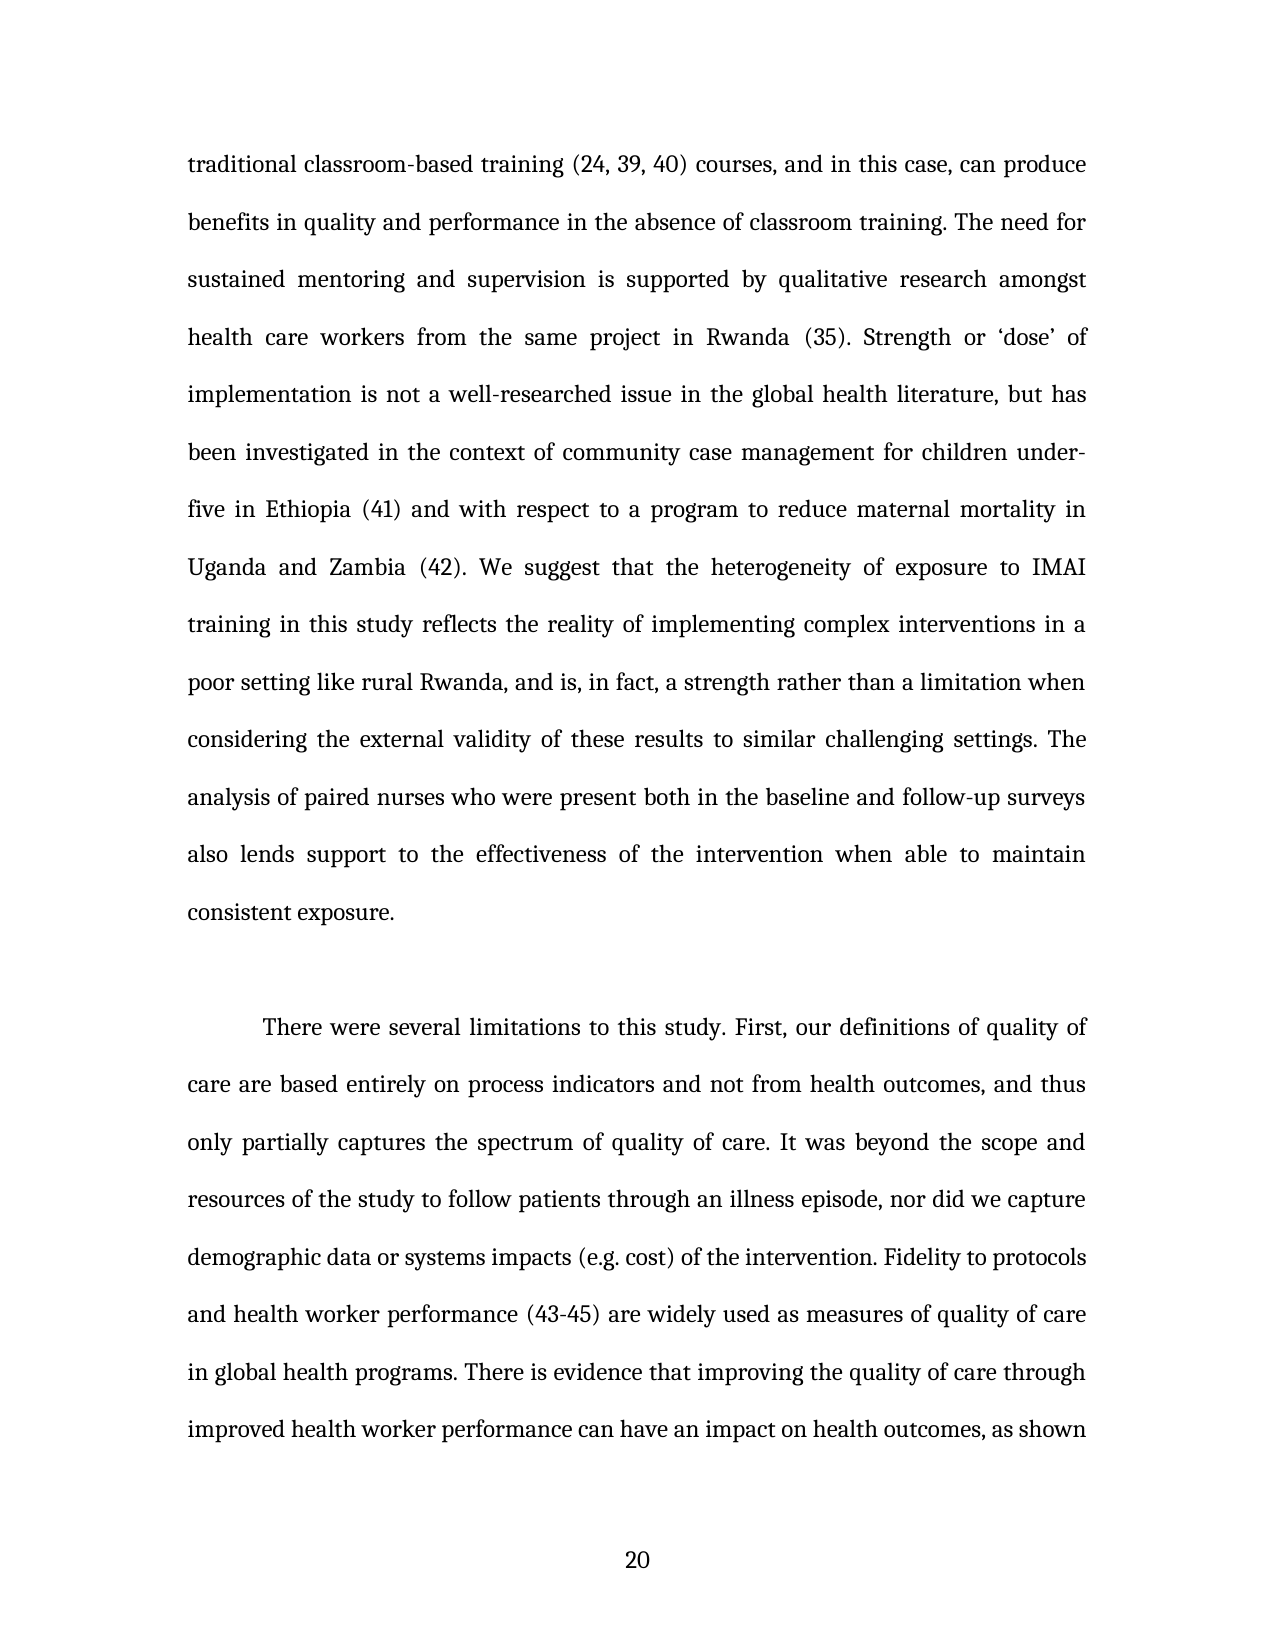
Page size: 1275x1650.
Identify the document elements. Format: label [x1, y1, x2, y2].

text [187, 150, 1087, 926]
text [187, 1012, 1087, 1444]
